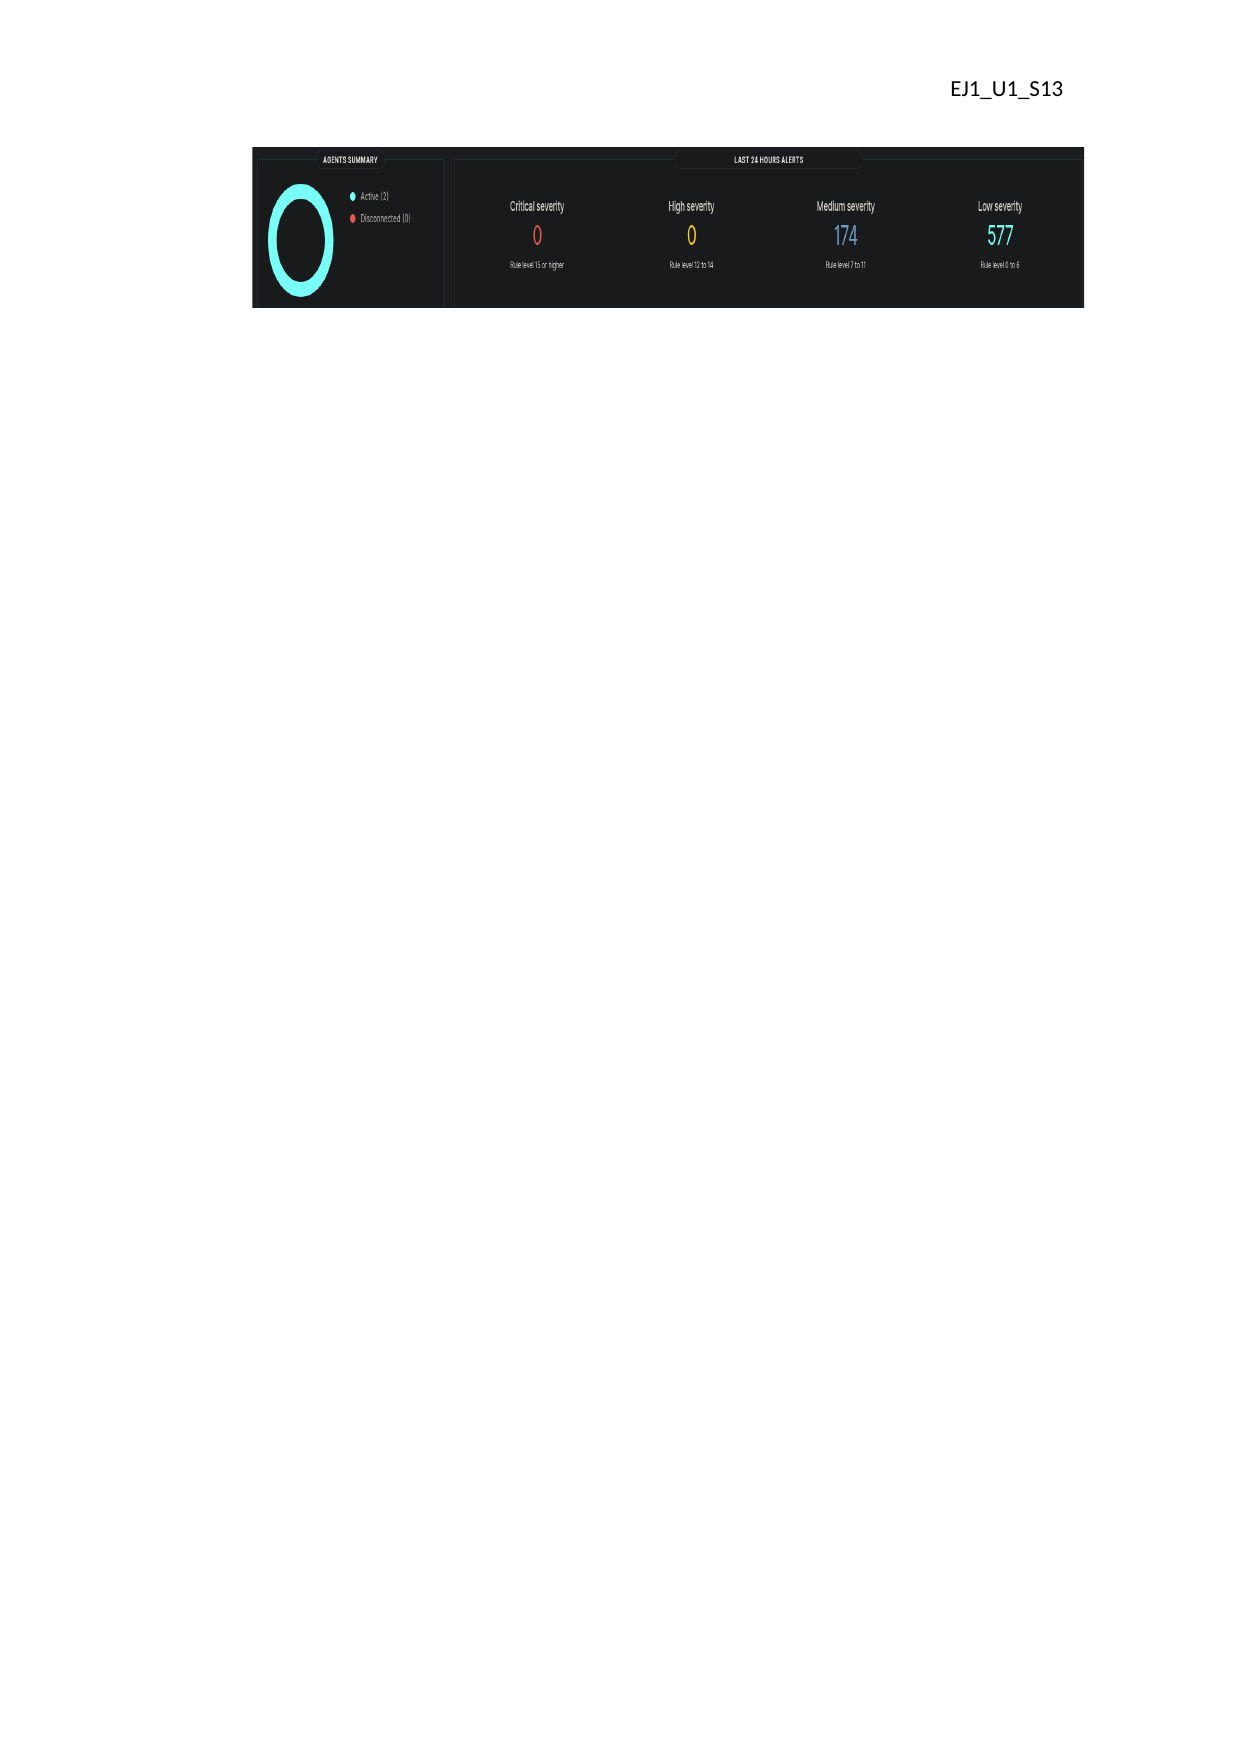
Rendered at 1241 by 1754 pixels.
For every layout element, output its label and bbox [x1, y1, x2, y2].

picture [252, 147, 1085, 308]
